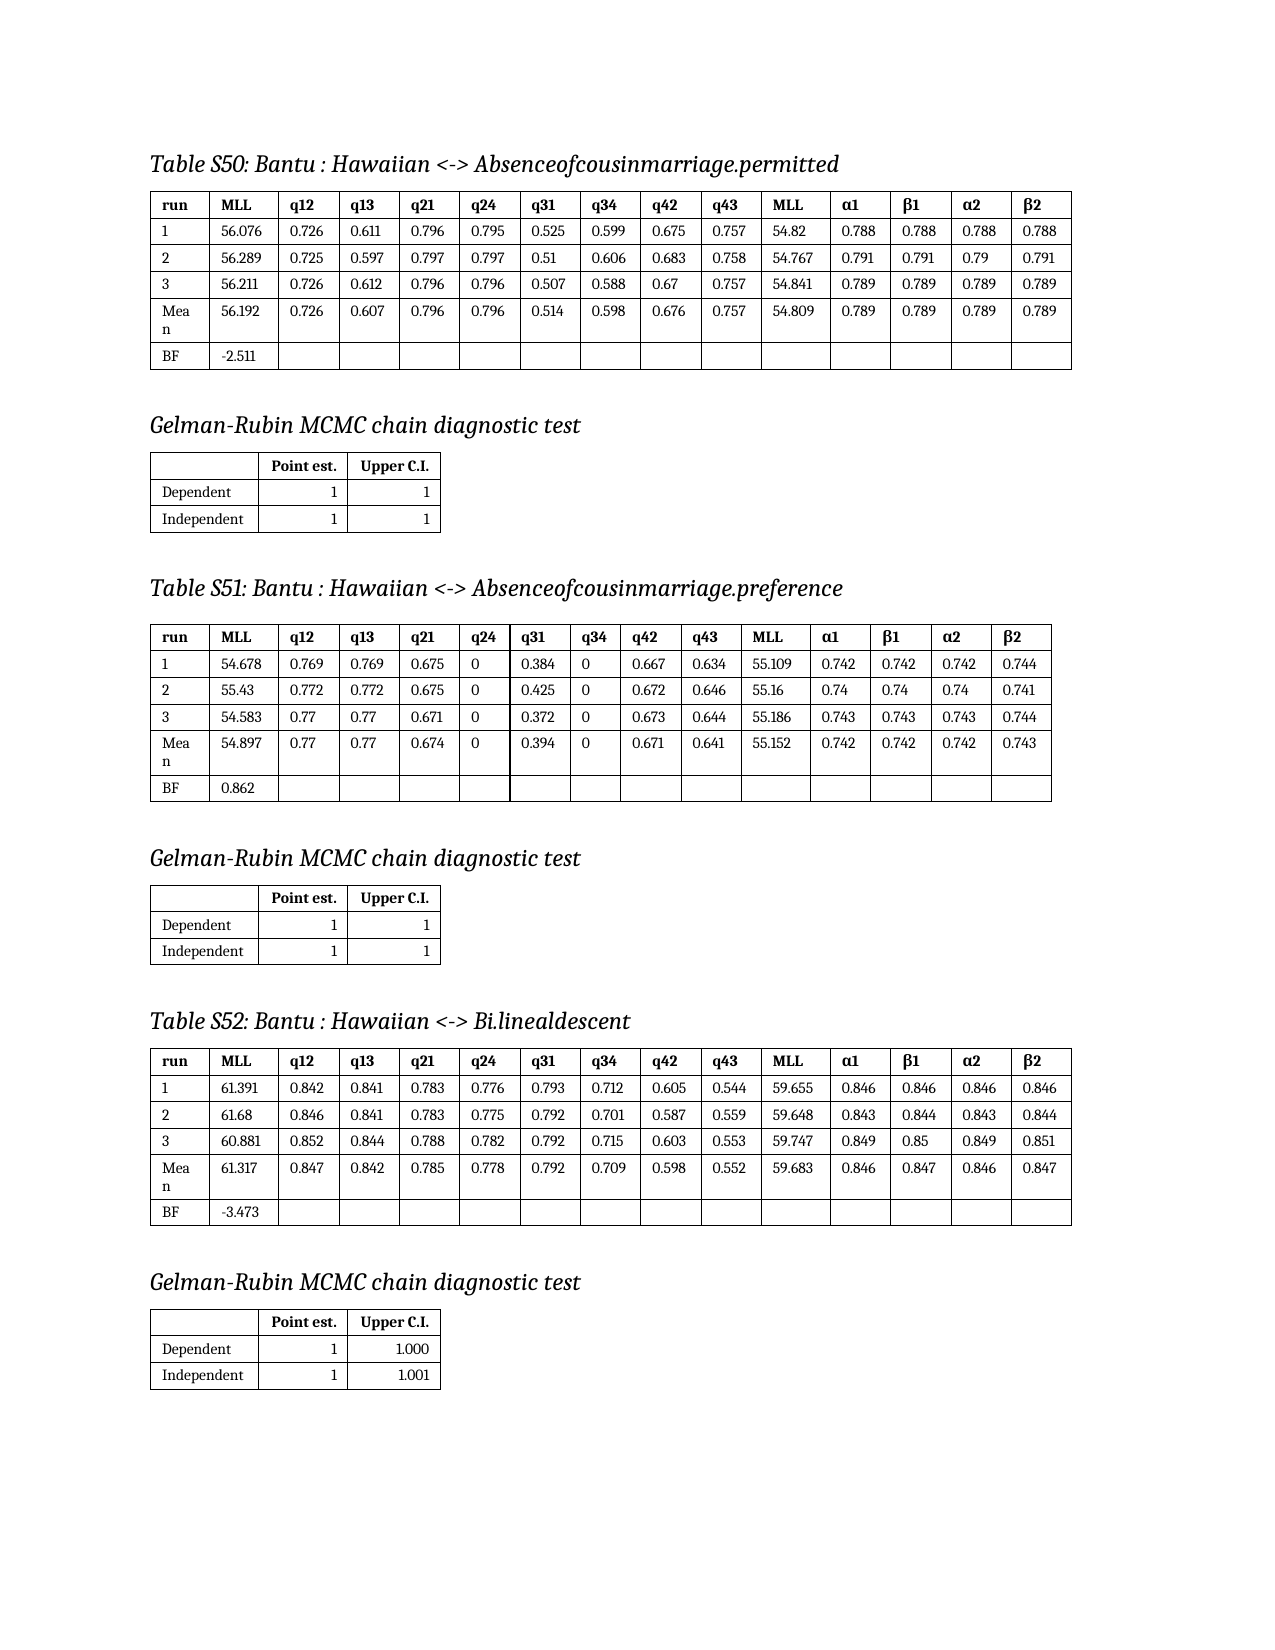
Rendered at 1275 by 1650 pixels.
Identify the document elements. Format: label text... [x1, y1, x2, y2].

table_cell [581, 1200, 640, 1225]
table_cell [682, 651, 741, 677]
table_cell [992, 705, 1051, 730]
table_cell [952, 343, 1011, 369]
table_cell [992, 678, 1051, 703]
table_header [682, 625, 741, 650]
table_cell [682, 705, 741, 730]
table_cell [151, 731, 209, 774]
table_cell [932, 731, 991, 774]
text Table S52: Bantu : Hawaiian <-> Bi.linealdescent [150, 1007, 1125, 1035]
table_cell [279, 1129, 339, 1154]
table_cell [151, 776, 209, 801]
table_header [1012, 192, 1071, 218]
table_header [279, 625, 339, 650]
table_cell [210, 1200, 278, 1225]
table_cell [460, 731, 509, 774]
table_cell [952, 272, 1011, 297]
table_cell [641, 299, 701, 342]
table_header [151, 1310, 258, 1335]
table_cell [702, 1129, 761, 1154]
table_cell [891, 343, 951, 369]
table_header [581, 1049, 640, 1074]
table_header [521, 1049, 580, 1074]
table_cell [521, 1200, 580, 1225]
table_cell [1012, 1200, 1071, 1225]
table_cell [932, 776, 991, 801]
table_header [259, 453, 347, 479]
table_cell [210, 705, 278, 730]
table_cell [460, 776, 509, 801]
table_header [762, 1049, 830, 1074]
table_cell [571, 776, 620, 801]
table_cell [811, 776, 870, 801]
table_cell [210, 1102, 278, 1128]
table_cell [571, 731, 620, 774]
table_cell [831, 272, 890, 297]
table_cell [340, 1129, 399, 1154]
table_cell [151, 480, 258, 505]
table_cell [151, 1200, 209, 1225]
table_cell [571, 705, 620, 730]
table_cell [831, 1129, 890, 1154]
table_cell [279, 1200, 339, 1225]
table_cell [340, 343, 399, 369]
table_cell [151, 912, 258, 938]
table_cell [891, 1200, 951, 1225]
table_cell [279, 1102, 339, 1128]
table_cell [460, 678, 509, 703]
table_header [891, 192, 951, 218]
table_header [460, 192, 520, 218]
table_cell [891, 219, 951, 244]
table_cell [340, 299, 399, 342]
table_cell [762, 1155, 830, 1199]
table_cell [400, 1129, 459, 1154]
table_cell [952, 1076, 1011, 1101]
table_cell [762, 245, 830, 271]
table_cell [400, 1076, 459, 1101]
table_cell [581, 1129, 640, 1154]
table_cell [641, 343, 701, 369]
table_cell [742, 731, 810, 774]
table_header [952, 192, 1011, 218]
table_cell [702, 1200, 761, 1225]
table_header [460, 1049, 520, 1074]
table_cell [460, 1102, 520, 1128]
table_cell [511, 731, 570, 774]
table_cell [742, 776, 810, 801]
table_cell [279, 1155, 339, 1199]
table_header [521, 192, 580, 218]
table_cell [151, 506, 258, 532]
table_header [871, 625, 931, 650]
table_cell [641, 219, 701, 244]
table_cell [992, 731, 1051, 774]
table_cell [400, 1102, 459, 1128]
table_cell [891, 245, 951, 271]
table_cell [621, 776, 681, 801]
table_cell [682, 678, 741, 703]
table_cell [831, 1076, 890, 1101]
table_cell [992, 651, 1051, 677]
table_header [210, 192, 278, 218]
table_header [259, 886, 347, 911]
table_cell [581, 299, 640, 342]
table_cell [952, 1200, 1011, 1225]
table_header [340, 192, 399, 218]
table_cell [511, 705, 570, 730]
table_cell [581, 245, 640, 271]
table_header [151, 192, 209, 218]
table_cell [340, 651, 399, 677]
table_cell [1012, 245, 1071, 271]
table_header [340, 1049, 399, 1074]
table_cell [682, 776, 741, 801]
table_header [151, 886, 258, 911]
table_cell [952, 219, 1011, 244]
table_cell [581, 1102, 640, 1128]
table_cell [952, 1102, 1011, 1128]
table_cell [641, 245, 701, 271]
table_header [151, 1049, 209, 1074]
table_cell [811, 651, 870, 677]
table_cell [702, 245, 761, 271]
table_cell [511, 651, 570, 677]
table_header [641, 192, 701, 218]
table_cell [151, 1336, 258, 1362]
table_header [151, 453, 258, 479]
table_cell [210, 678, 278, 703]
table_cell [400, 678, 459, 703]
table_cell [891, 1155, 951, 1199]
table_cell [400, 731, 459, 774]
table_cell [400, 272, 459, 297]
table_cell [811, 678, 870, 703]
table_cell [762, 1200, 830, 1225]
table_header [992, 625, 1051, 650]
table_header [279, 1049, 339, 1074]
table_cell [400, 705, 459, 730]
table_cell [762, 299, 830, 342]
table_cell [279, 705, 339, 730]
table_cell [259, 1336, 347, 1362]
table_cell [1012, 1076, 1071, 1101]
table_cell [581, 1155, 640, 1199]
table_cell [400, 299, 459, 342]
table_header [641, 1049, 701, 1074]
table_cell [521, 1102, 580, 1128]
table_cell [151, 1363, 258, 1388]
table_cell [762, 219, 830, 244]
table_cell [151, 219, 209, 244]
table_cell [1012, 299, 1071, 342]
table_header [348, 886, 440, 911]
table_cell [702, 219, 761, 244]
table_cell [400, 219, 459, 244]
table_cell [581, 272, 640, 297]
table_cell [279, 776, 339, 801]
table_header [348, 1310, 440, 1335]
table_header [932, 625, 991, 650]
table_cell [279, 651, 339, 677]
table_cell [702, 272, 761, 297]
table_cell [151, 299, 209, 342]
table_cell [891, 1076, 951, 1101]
text Table S50: Bantu : Hawaiian <-> Absenceofcousinmarriage.permitted [150, 150, 1125, 179]
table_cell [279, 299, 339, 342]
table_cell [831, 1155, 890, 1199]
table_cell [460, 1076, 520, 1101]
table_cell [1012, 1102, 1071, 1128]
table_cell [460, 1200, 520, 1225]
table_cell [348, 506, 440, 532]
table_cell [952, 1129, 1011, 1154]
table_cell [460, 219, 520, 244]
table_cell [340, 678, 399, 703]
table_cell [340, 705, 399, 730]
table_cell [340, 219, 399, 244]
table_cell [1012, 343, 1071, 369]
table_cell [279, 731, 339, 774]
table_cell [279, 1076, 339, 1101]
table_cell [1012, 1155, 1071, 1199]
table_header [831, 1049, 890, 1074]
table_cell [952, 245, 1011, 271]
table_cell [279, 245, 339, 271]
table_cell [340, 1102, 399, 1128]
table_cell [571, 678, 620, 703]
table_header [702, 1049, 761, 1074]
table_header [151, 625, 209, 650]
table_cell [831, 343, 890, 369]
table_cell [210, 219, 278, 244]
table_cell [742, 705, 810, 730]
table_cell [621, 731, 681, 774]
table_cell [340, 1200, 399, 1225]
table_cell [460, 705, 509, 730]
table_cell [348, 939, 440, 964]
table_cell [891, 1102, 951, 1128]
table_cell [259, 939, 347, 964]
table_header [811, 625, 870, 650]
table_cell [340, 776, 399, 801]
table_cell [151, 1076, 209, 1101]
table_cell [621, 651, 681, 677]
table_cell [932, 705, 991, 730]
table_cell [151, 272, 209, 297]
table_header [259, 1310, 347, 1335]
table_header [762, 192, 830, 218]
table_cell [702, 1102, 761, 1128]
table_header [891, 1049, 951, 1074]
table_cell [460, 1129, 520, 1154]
text Gelman-Rubin MCMC chain diagnostic test [150, 1268, 1125, 1296]
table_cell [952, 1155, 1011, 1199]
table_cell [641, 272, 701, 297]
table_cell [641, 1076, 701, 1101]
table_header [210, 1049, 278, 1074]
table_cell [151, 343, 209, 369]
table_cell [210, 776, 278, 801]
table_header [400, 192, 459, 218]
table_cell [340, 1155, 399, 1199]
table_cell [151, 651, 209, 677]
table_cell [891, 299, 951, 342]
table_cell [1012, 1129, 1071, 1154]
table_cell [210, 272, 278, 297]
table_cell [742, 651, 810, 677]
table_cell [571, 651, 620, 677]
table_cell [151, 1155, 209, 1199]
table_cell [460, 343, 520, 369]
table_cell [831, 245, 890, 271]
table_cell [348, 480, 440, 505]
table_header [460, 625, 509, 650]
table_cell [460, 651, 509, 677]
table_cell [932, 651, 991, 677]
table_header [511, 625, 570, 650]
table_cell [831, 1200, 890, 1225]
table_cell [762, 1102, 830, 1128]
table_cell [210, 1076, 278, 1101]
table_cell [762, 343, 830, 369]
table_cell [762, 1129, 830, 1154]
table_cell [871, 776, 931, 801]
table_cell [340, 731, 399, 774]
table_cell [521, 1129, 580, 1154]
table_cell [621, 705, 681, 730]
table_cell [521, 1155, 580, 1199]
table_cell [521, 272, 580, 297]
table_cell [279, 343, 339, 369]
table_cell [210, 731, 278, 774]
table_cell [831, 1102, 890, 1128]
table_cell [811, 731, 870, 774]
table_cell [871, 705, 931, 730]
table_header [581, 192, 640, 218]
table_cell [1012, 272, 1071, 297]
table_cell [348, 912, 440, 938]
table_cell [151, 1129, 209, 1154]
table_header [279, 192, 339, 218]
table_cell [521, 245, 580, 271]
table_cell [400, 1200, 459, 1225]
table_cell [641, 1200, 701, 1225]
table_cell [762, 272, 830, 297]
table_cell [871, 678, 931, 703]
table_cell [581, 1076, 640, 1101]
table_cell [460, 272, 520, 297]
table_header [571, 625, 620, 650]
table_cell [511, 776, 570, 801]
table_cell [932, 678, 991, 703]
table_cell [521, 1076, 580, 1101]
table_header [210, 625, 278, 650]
text Table S51: Bantu : Hawaiian <-> Absenceofcousinmarriage.preference [150, 574, 1125, 603]
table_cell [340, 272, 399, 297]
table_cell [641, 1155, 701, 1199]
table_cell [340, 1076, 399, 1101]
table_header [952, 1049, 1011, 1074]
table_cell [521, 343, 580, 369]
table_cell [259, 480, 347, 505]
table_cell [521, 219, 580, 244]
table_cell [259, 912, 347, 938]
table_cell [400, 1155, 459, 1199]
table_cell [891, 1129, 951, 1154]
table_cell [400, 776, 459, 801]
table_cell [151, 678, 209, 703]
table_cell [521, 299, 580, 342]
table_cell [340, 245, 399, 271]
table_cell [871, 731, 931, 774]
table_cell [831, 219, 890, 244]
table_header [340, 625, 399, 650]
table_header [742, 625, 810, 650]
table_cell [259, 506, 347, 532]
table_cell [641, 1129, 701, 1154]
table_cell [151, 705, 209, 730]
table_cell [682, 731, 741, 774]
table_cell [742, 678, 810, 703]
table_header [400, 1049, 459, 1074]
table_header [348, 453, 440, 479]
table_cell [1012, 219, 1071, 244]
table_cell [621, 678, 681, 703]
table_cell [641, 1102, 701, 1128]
text Gelman-Rubin MCMC chain diagnostic test [150, 843, 1125, 872]
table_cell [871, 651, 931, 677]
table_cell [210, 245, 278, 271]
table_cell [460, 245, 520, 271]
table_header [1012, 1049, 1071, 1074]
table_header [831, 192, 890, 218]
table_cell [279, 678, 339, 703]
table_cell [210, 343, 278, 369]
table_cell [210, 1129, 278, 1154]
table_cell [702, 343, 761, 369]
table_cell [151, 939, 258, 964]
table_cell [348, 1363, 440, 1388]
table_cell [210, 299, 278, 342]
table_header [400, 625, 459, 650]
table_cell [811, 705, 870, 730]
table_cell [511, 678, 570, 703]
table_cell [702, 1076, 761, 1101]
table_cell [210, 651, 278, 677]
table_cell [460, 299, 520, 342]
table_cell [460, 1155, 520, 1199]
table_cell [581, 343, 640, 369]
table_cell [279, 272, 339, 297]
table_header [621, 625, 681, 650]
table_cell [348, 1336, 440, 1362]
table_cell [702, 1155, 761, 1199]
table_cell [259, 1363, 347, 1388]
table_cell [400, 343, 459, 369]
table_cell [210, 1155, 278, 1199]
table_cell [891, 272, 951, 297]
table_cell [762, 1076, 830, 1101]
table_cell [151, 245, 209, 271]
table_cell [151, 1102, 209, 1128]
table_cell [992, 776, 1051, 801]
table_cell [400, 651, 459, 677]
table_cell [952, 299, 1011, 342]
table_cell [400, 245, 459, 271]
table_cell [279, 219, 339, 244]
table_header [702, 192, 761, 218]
text Gelman-Rubin MCMC chain diagnostic test [150, 411, 1125, 440]
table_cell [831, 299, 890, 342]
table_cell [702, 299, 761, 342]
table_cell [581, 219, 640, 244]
